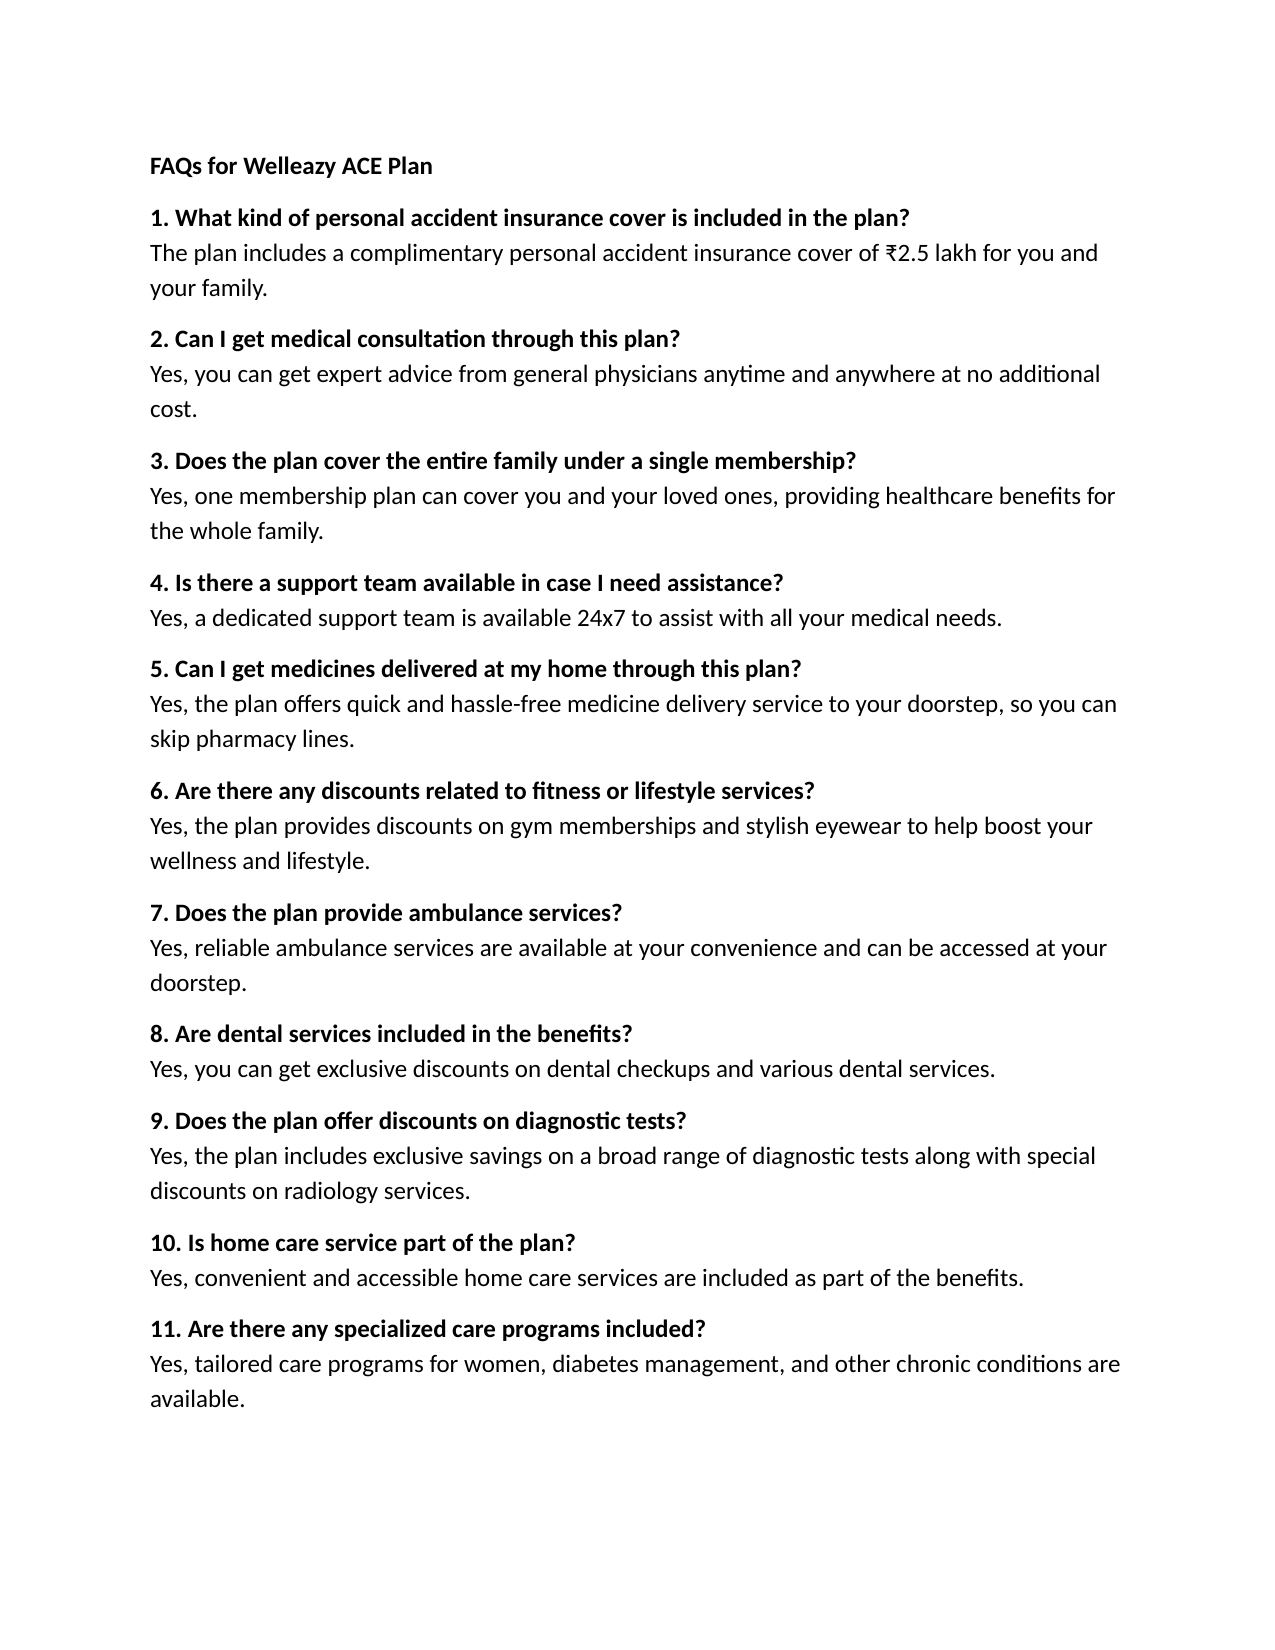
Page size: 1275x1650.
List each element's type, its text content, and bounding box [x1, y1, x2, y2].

text 3. Does the plan cover the entire family under a single membership? Yes, one membership plan can cover you and your loved ones, providing healthcare benefits for the whole family. [150, 445, 1125, 546]
text 10. Is home care service part of the plan? Yes, convenient and accessible home care services are included as part of the benefits. [150, 1227, 1125, 1292]
text 8. Are dental services included in the benefits? Yes, you can get exclusive discounts on dental checkups and various dental services. [150, 1018, 1125, 1084]
text 2. Can I get medical consultation through this plan? Yes, you can get expert advice from general physicians anytime and anywhere at no additional cost. [150, 323, 1125, 424]
text FAQs for Welleazy ACE Plan [150, 150, 1125, 181]
text 4. Is there a support team available in case I need assistance? Yes, a dedicated support team is available 24x7 to assist with all your medical needs. [150, 567, 1125, 632]
text 11. Are there any specialized care programs included? Yes, tailored care programs for women, diabetes management, and other chronic conditions are available. [150, 1313, 1125, 1414]
text 1. What kind of personal accident insurance cover is included in the plan? The plan includes a complimentary personal accident insurance cover of ₹2.5 lakh for you and your family. [150, 202, 1125, 302]
text 5. Can I get medicines delivered at my home through this plan? Yes, the plan offers quick and hassle-free medicine delivery service to your doorstep, so you can skip pharmacy lines. [150, 653, 1125, 754]
text 7. Does the plan provide ambulance services? Yes, reliable ambulance services are available at your convenience and can be accessed at your doorstep. [150, 897, 1125, 997]
text 6. Are there any discounts related to fitness or lifestyle services? Yes, the plan provides discounts on gym memberships and stylish eyewear to help boost your wellness and lifestyle. [150, 775, 1125, 876]
text 9. Does the plan offer discounts on diagnostic tests? Yes, the plan includes exclusive savings on a broad range of diagnostic tests along with special discounts on radiology services. [150, 1105, 1125, 1206]
